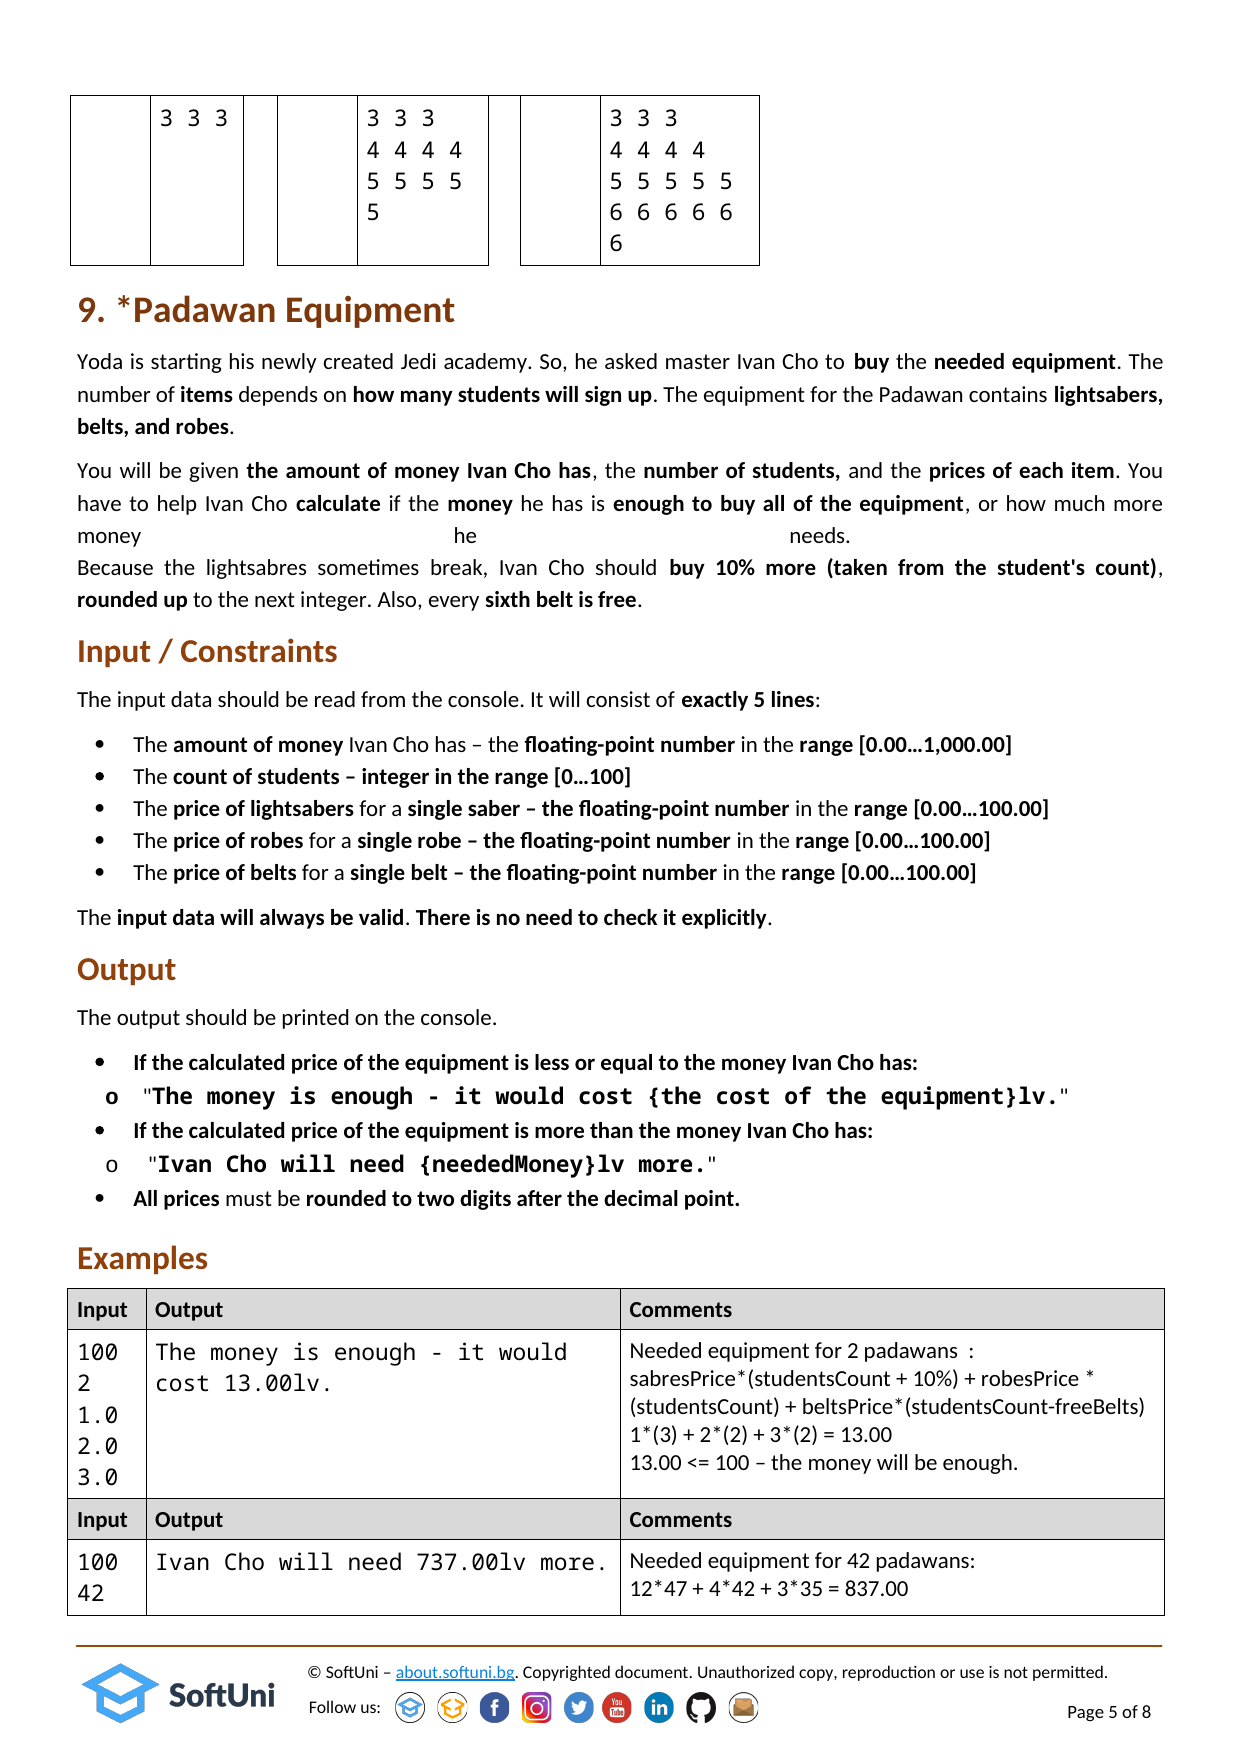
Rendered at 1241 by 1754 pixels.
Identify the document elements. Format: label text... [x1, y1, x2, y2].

text You will be given the amount of money Ivan Cho has, the number of students, and the prices of each item. You have to help Ivan Cho calculate if the money he has is enough to buy all of the equipment, or how much more money he needs. Because the lightsabres sometimes break, Ivan Cho should buy 10% more (taken from the student's count), rounded up to the next integer. Also, every sixth belt is free. [77, 457, 1163, 613]
subtitle Output [77, 948, 1163, 989]
list The count of students – integer in the range [0…100] [96, 762, 1163, 790]
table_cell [601, 96, 759, 264]
list The amount of money Ivan Cho has – the floating-point number in the range [0.00…1,000.00] [96, 730, 1163, 758]
picture [522, 1692, 552, 1723]
table_header Output [147, 1289, 620, 1329]
subtitle Input / Constraints [77, 630, 1163, 671]
picture [75, 1658, 281, 1729]
table_cell 6 [521, 96, 600, 264]
table_cell Input [68, 1499, 146, 1539]
text The input data will always be valid. There is no need to check it explicitly. [77, 903, 1163, 931]
list The price of robes for a single robe – the floating-point number in the range [0.00…100.00] [96, 826, 1163, 854]
list "Ivan Cho will need {neededMoney}lv more." [105, 1148, 1163, 1179]
list The price of belts for a single belt – the floating-point number in the range [0.00…100.00] [96, 858, 1163, 887]
table_cell The money is enough - it would cost 13.00lv. [147, 1330, 620, 1498]
picture [564, 1692, 594, 1723]
picture [602, 1692, 632, 1723]
picture [437, 1692, 468, 1723]
list The price of lightsabers for a single saber – the floating-point number in the range [0.00…100.00] [96, 794, 1163, 822]
picture [665, 1692, 674, 1701]
table_cell 5 [278, 96, 357, 264]
list "The money is enough - it would cost {the cost of the equipment}lv." [105, 1080, 1163, 1111]
list All prices must be rounded to two digits after the decimal point. [96, 1184, 1163, 1212]
picture [658, 1705, 667, 1714]
text The output should be printed on the console. [77, 1003, 1163, 1031]
table_cell 3 [71, 96, 150, 264]
subtitle *Padawan Equipment [77, 286, 1163, 332]
table_cell 100 2 1.0 2.0 3.0 [68, 1330, 146, 1498]
table_cell Needed equipment for 2 padawans : sabresPrice*(studentsCount + 10%) + robesPrice * (studentsCount) + beltsPrice*(studentsCount-freeBelts) 1*(3) + 2*(2) + 3*(2) = 13.00 13.00 <= 100 – the money will be enough. [621, 1330, 1164, 1498]
table_cell 1 2 2 3 3 3 [151, 96, 243, 264]
table_cell 100 42 12.0 4.0 3.0 [68, 1540, 146, 1614]
picture [686, 1692, 716, 1723]
text Yoda is starting his newly created Jedi academy. So, he asked master Ivan Cho to buy the needed equipment. The number of items depends on how many students will sign up. The equipment for the Padawan contains lightsabers, belts, and robes. [77, 347, 1163, 440]
picture [395, 1692, 425, 1723]
text The input data should be read from the console. It will consist of exactly 5 lines: [77, 685, 1163, 713]
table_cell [147, 1540, 620, 1614]
picture [728, 1692, 759, 1723]
picture [644, 1714, 653, 1723]
table_cell Output [147, 1499, 620, 1539]
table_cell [358, 96, 488, 264]
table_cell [621, 1540, 1164, 1614]
picture [644, 1692, 653, 1701]
table_header Comments [621, 1289, 1164, 1329]
table_cell Comments [621, 1499, 1164, 1539]
list If the calculated price of the equipment is more than the money Ivan Cho has: [96, 1116, 1163, 1144]
table_header Input [68, 1289, 146, 1329]
list If the calculated price of the equipment is less or equal to the money Ivan Cho has: [96, 1048, 1163, 1076]
picture [665, 1714, 674, 1723]
subtitle Examples [77, 1237, 1163, 1278]
picture [479, 1692, 510, 1723]
